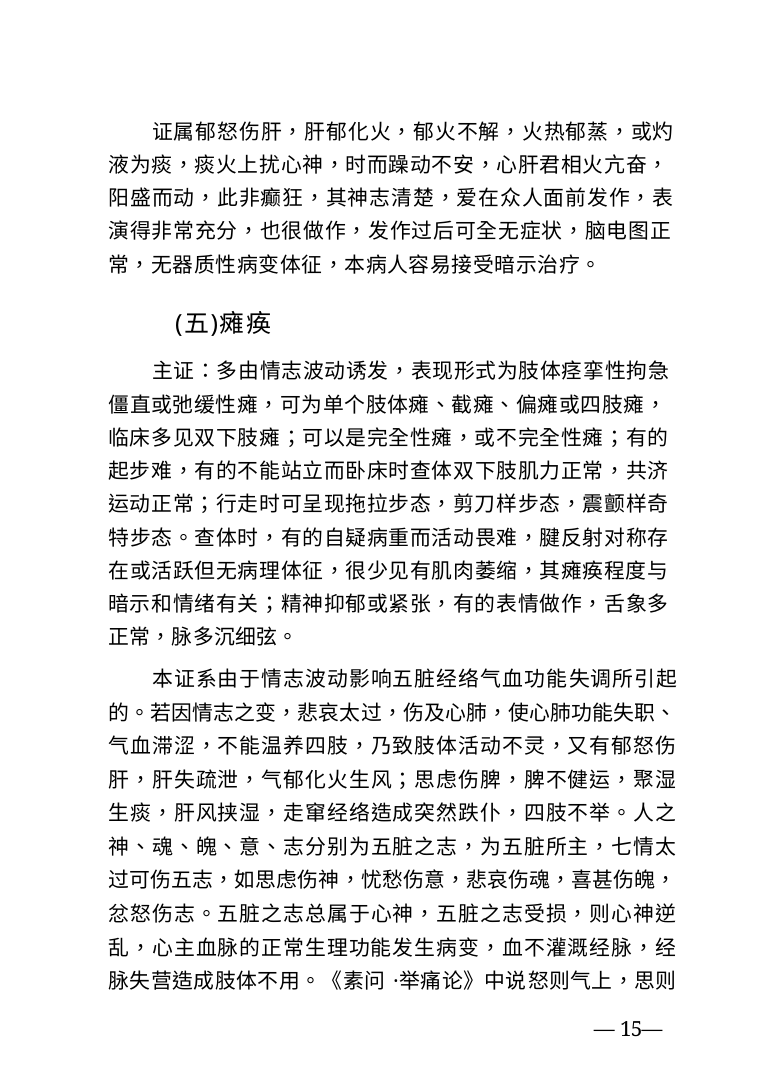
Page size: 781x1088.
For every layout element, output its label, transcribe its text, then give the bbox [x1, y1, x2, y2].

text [108, 664, 677, 994]
text 主证：多由情志波动诱发，表现形式为肢体痉挛性拘急 僵直或弛缓性瘫，可为单个肢体瘫、截瘫、偏瘫或四肢瘫， 临床多见双下肢瘫；可以是完全性瘫，或不完全性瘫；有的 起步难，有的不能站立而卧床时查体双下肢肌力正常，共济 运动正常；行走时可呈现拖拉步态，剪刀样步态，震颤样奇 特步态。查体时，有的自疑病重而活动畏难，腱反射对称存 在或活跃但无病理体征，很少见有肌肉萎缩，其瘫痪程度与 暗示和情绪有关；精神抑郁或紧张，有的表情做作，舌象多 正常，脉多沉细弦。 [108, 356, 671, 651]
text (五)瘫痪 [175, 308, 677, 339]
text 证属郁怒伤肝，肝郁化火，郁火不解，火热郁蒸，或灼 液为痰，痰火上扰心神，时而躁动不安，心肝君相火亢奋， 阳盛而动，此非癫狂，其神志清楚，爱在众人面前发作，表 演得非常充分，也很做作，发作过后可全无症状，脑电图正 常，无器质性病变体征，本病人容易接受暗示治疗。 [108, 117, 676, 278]
